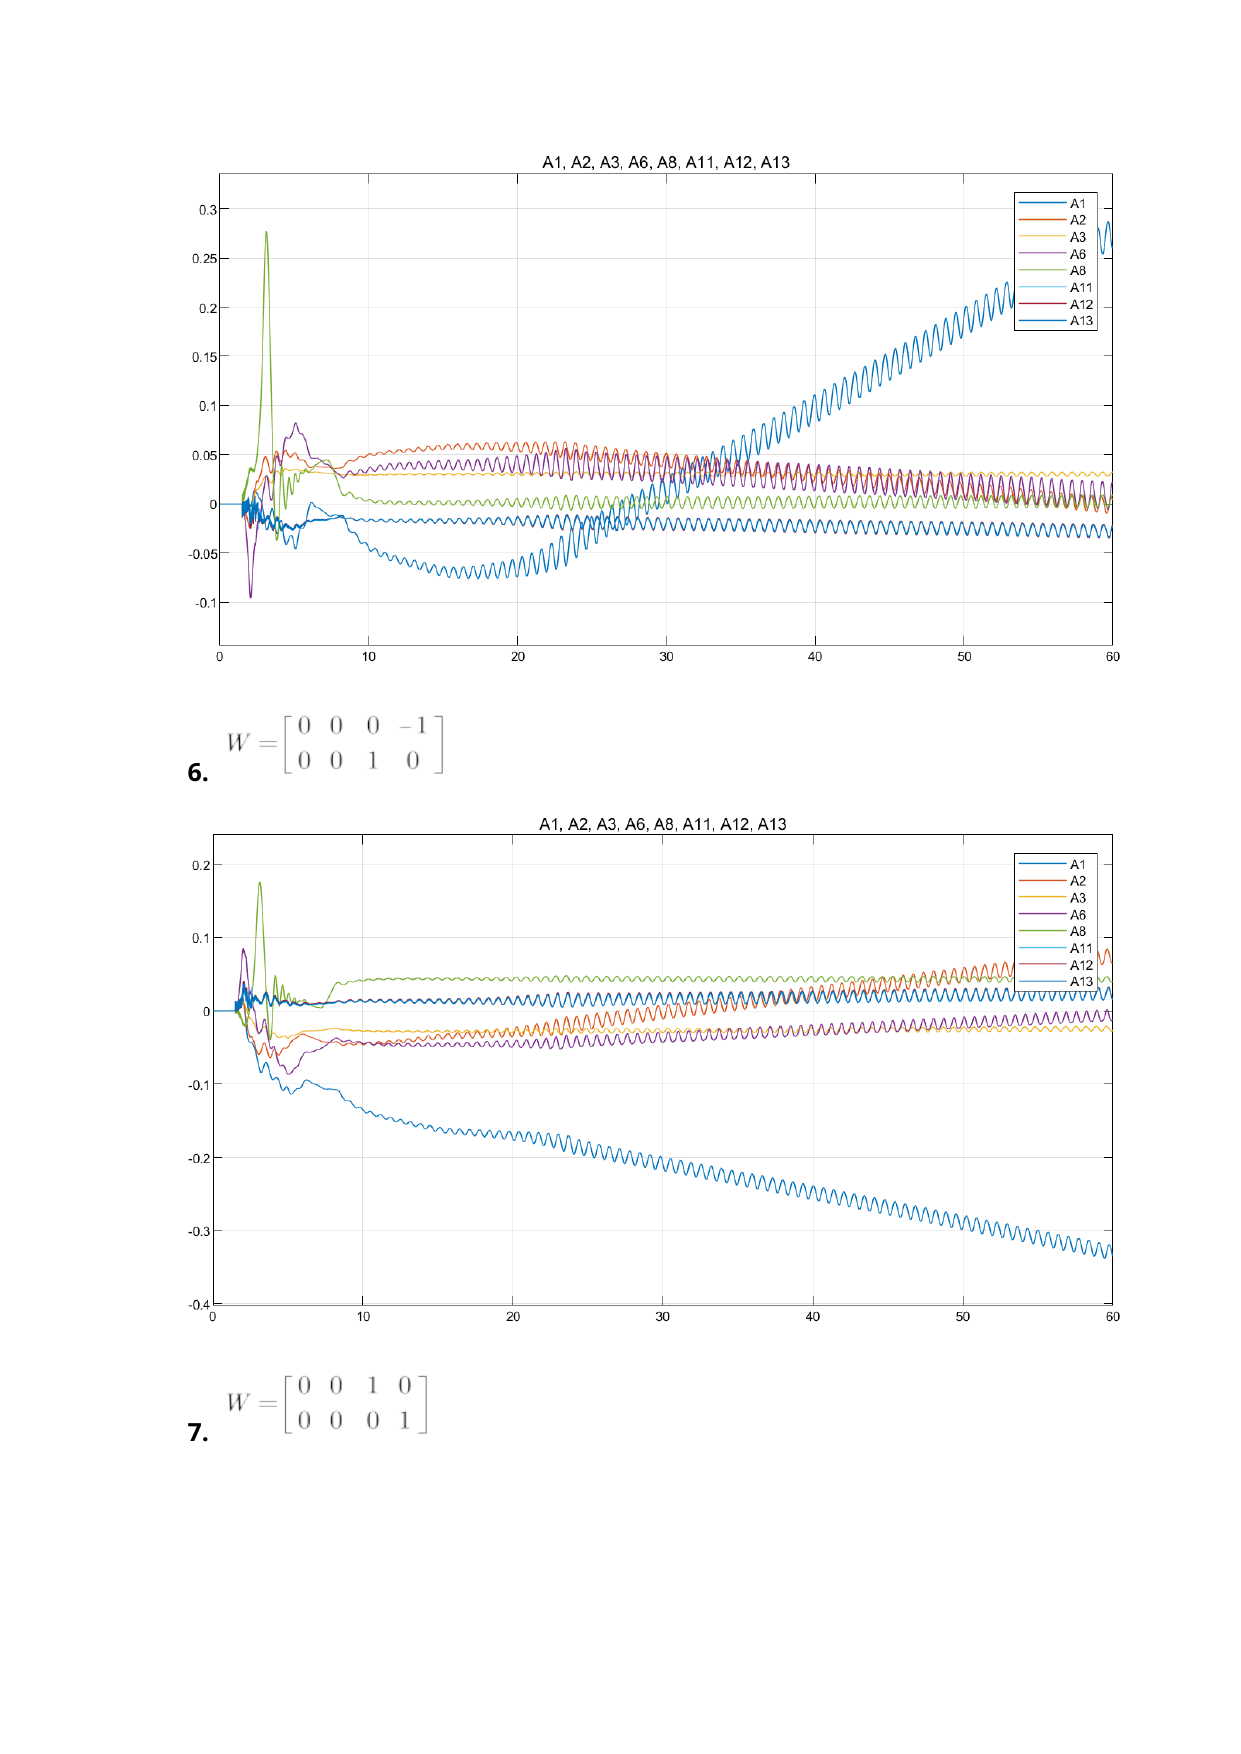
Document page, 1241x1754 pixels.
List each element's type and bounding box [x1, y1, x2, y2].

picture [187, 150, 1128, 687]
picture [187, 810, 1128, 1347]
